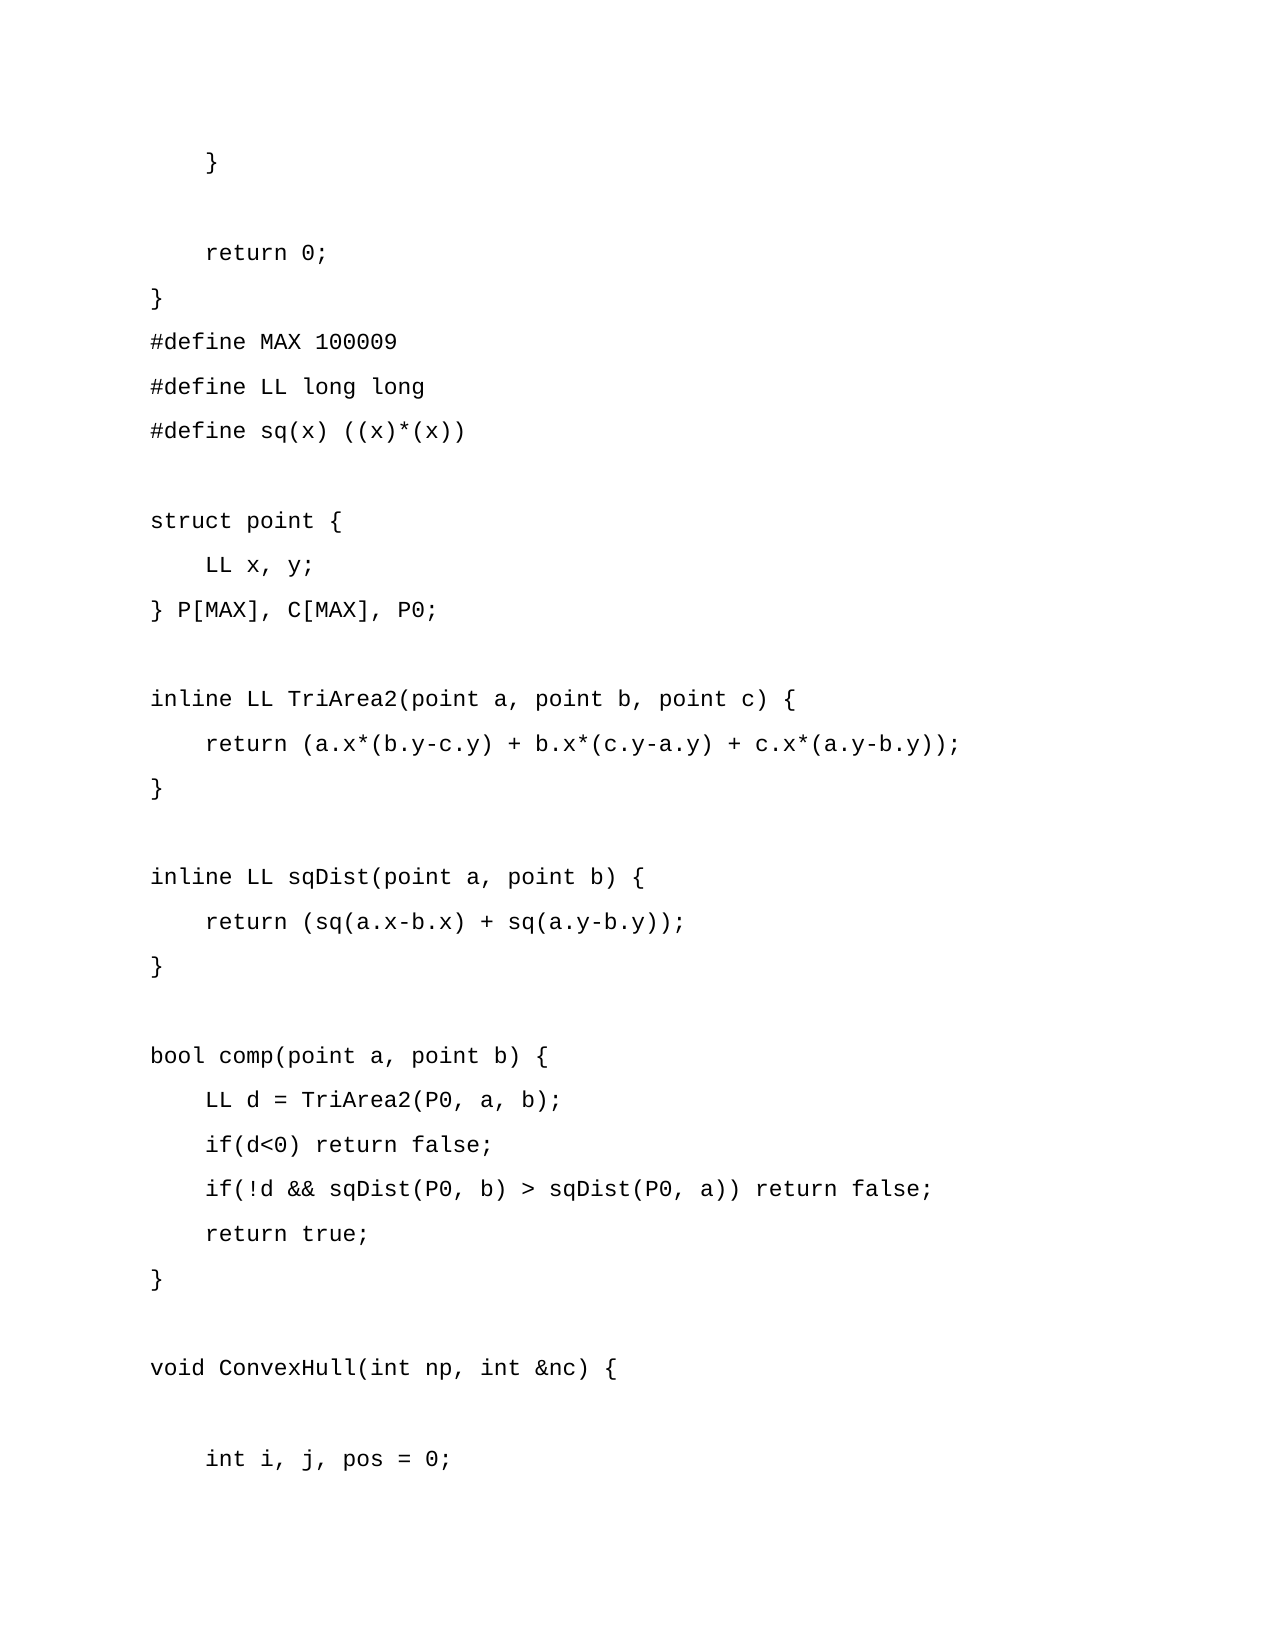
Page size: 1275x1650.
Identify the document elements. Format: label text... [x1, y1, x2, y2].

text #define LL long long [150, 375, 1125, 401]
text } [150, 955, 1125, 981]
text return (sq(a.x-b.x) + sq(a.y-b.y)); [150, 910, 1125, 936]
text } P[MAX], C[MAX], P0; [150, 598, 1125, 624]
text inline LL TriArea2(point a, point b, point c) { [150, 687, 1125, 713]
text return (a.x*(b.y-c.y) + b.x*(c.y-a.y) + c.x*(a.y-b.y)); [150, 732, 1125, 758]
text #define sq(x) ((x)*(x)) [150, 420, 1125, 446]
text if(!d && sqDist(P0, b) > sqDist(P0, a)) return false; [150, 1178, 1125, 1204]
text } [150, 286, 1125, 312]
text if(d<0) return false; [150, 1133, 1125, 1159]
text } [150, 150, 1125, 176]
text bool comp(point a, point b) { [150, 1044, 1125, 1070]
text void ConvexHull(int np, int &nc) { [150, 1356, 1125, 1382]
text struct point { [150, 509, 1125, 535]
text inline LL sqDist(point a, point b) { [150, 866, 1125, 892]
text return 0; [150, 241, 1125, 267]
text #define MAX 100009 [150, 331, 1125, 357]
text } [150, 776, 1125, 802]
text LL x, y; [150, 553, 1125, 579]
text int i, j, pos = 0; [150, 1447, 1125, 1473]
text return true; [150, 1222, 1125, 1248]
text LL d = TriArea2(P0, a, b); [150, 1088, 1125, 1114]
text } [150, 1267, 1125, 1293]
